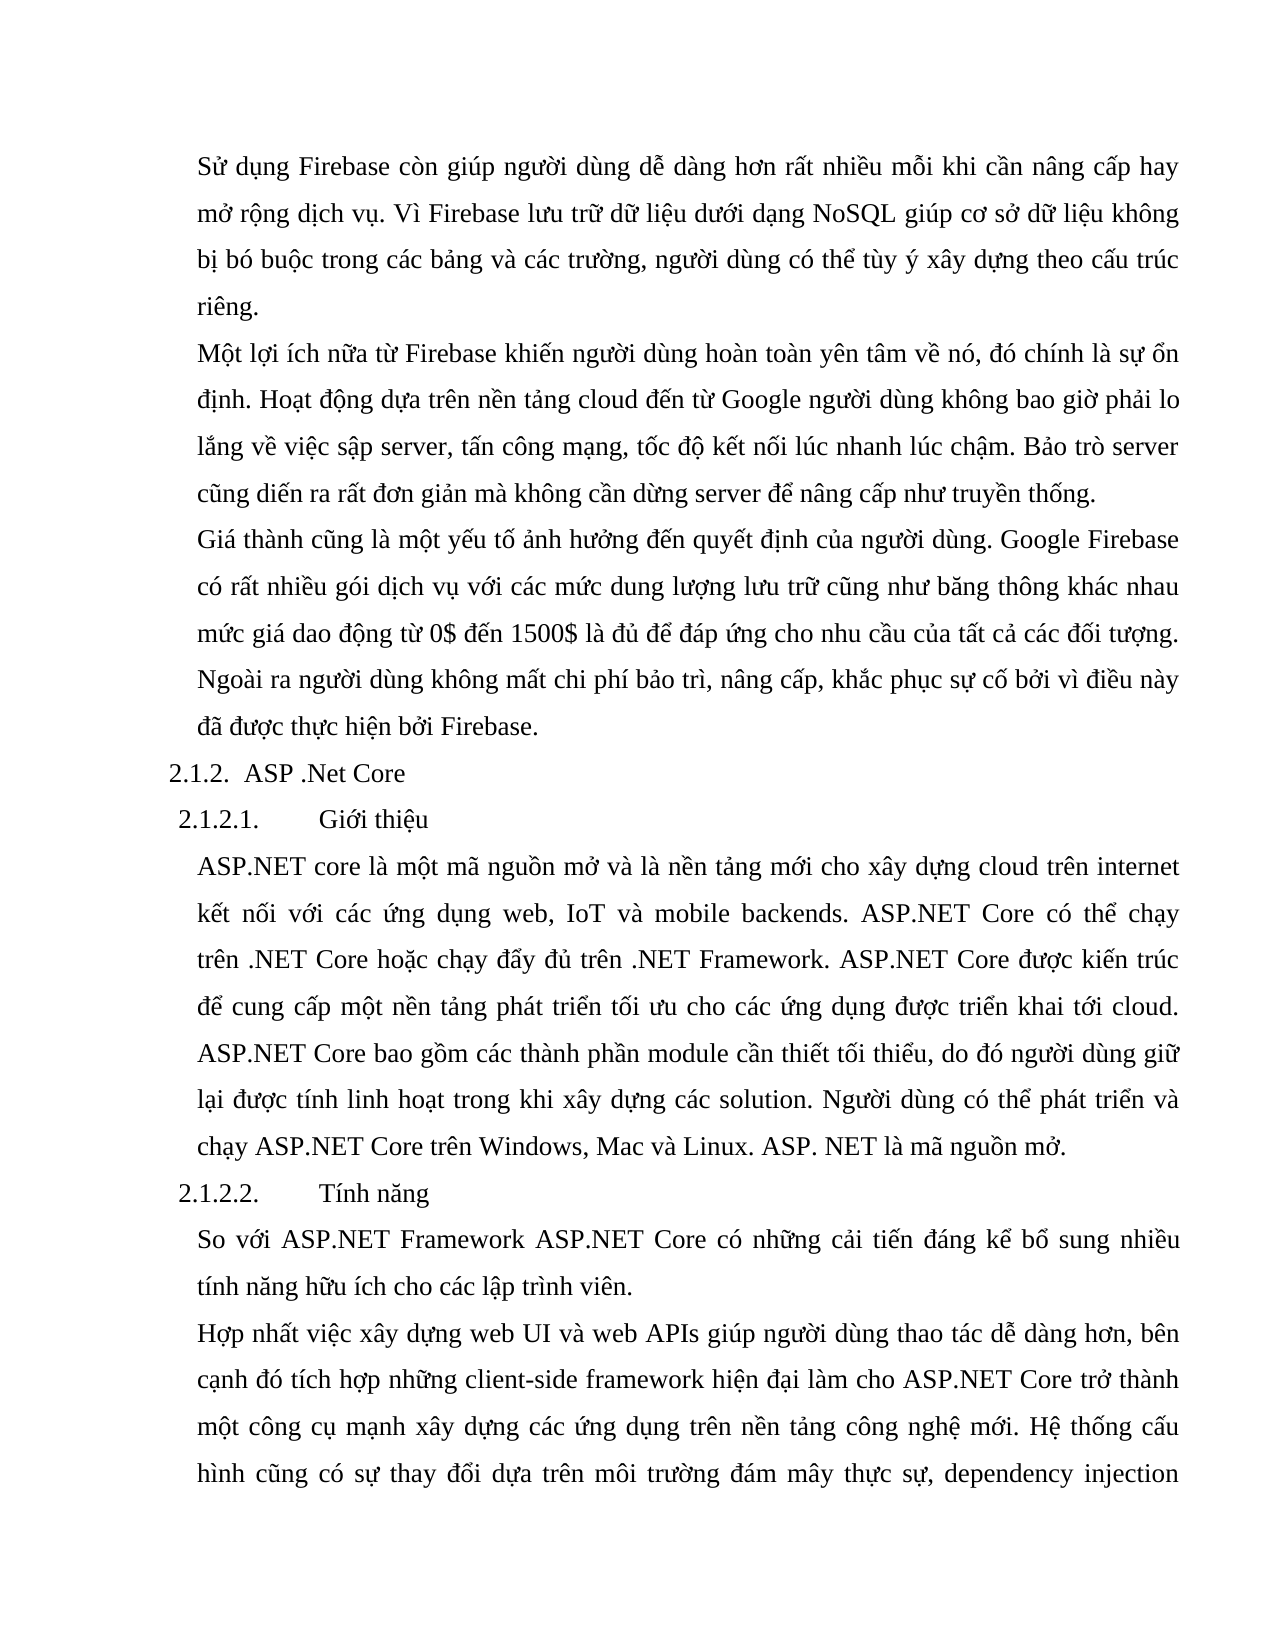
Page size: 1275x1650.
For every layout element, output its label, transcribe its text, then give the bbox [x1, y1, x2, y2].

list ASP.NET core là một mã nguồn mở và là nền tảng mới cho xây dựng cloud trên internet kết nối với các ứng dụng web, IoT và mobile backends. ASP.NET Core có thể chạy trên .NET Core hoặc chạy đẩy đủ trên .NET Framework. ASP.NET Core được kiến trúc để cung cấp một nền tảng phát triển tối ưu cho các ứng dụng được triển khai tới cloud. ASP.NET Core bao gồm các thành phần module cần thiết tối thiểu, do đó người dùng giữ lại được tính linh hoạt trong khi xây dựng các solution. Người dùng có thể phát triển và chạy ASP.NET Core trên Windows, Mac và Linux. ASP. NET là mã nguồn mở. [197, 850, 1181, 1161]
list ASP .Net Core [169, 757, 1181, 788]
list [197, 1317, 1181, 1488]
list Giá thành cũng là một yếu tố ảnh hưởng đến quyết định của người dùng. Google Firebase có rất nhiều gói dịch vụ với các mức dung lượng lưu trữ cũng như băng thông khác nhau mức giá dao động từ 0$ đến 1500$ là đủ để đáp ứng cho nhu cầu của tất cả các đối tượng. Ngoài ra người dùng không mất chi phí bảo trì, nâng cấp, khắc phục sự cố bởi vì điều này đã được thực hiện bởi Firebase. [197, 523, 1181, 741]
list Sử dụng Firebase còn giúp người dùng dễ dàng hơn rất nhiều mỗi khi cần nâng cấp hay mở rộng dịch vụ. Vì Firebase lưu trữ dữ liệu dưới dạng NoSQL giúp cơ sở dữ liệu không bị bó buộc trong các bảng và các trường, người dùng có thể tùy ý xây dựng theo cấu trúc riêng. [197, 150, 1181, 321]
list So với ASP.NET Framework ASP.NET Core có những cải tiến đáng kể bổ sung nhiều tính năng hữu ích cho các lập trình viên. [197, 1223, 1181, 1301]
list Một lợi ích nữa từ Firebase khiến người dùng hoàn toàn yên tâm về nó, đó chính là sự ổn định. Hoạt động dựa trên nền tảng cloud đến từ Google người dùng không bao giờ phải lo lắng về việc sập server, tấn công mạng, tốc độ kết nối lúc nhanh lúc chậm. Bảo trò server cũng diến ra rất đơn giản mà không cần dừng server để nâng cấp như truyền thống. [197, 337, 1181, 508]
list Giới thiệu [169, 803, 1181, 834]
list Tính năng [169, 1177, 1181, 1208]
